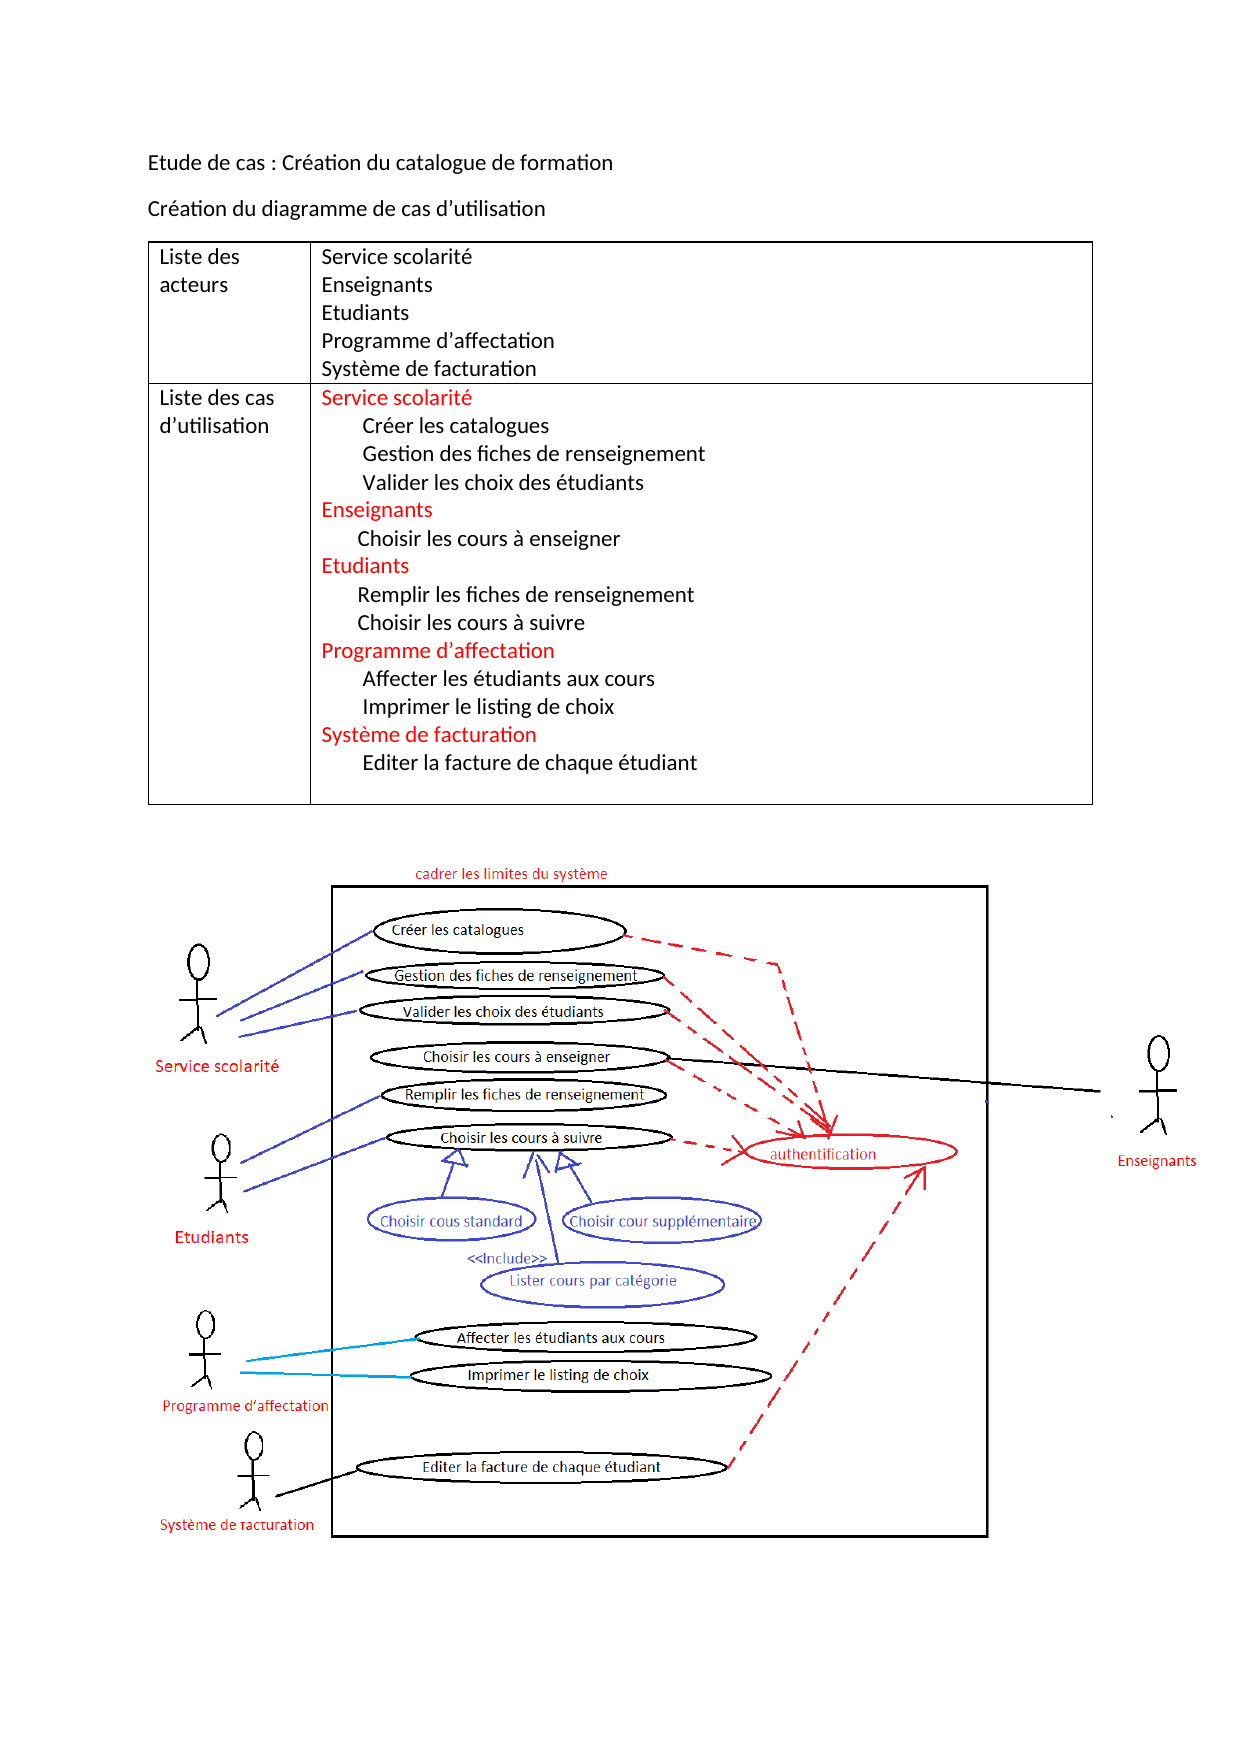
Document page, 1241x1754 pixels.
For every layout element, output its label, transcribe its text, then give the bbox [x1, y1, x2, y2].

table_cell Liste des cas d’utilisation [149, 384, 310, 804]
table_header Service scolarité Enseignants Etudiants Programme d’affectation Système de facturation [311, 243, 1092, 382]
table_cell Service scolarité Créer les catalogues Gestion des fiches de renseignement Valider les choix des étudiants Enseignants Choisir les cours à enseigner Etudiants Remplir les fiches de renseignement Choisir les cours à suivre Programme d’affectation Affecter les étudiants aux cours Imprimer le listing de choix Système de facturation Editer la facture de chaque étudiant [311, 384, 1092, 804]
picture [147, 851, 1212, 1557]
text Création du diagramme de cas d’utilisation [148, 194, 1093, 222]
text Etude de cas : Création du catalogue de formation [148, 148, 1093, 176]
table_header Liste des acteurs [149, 243, 310, 382]
